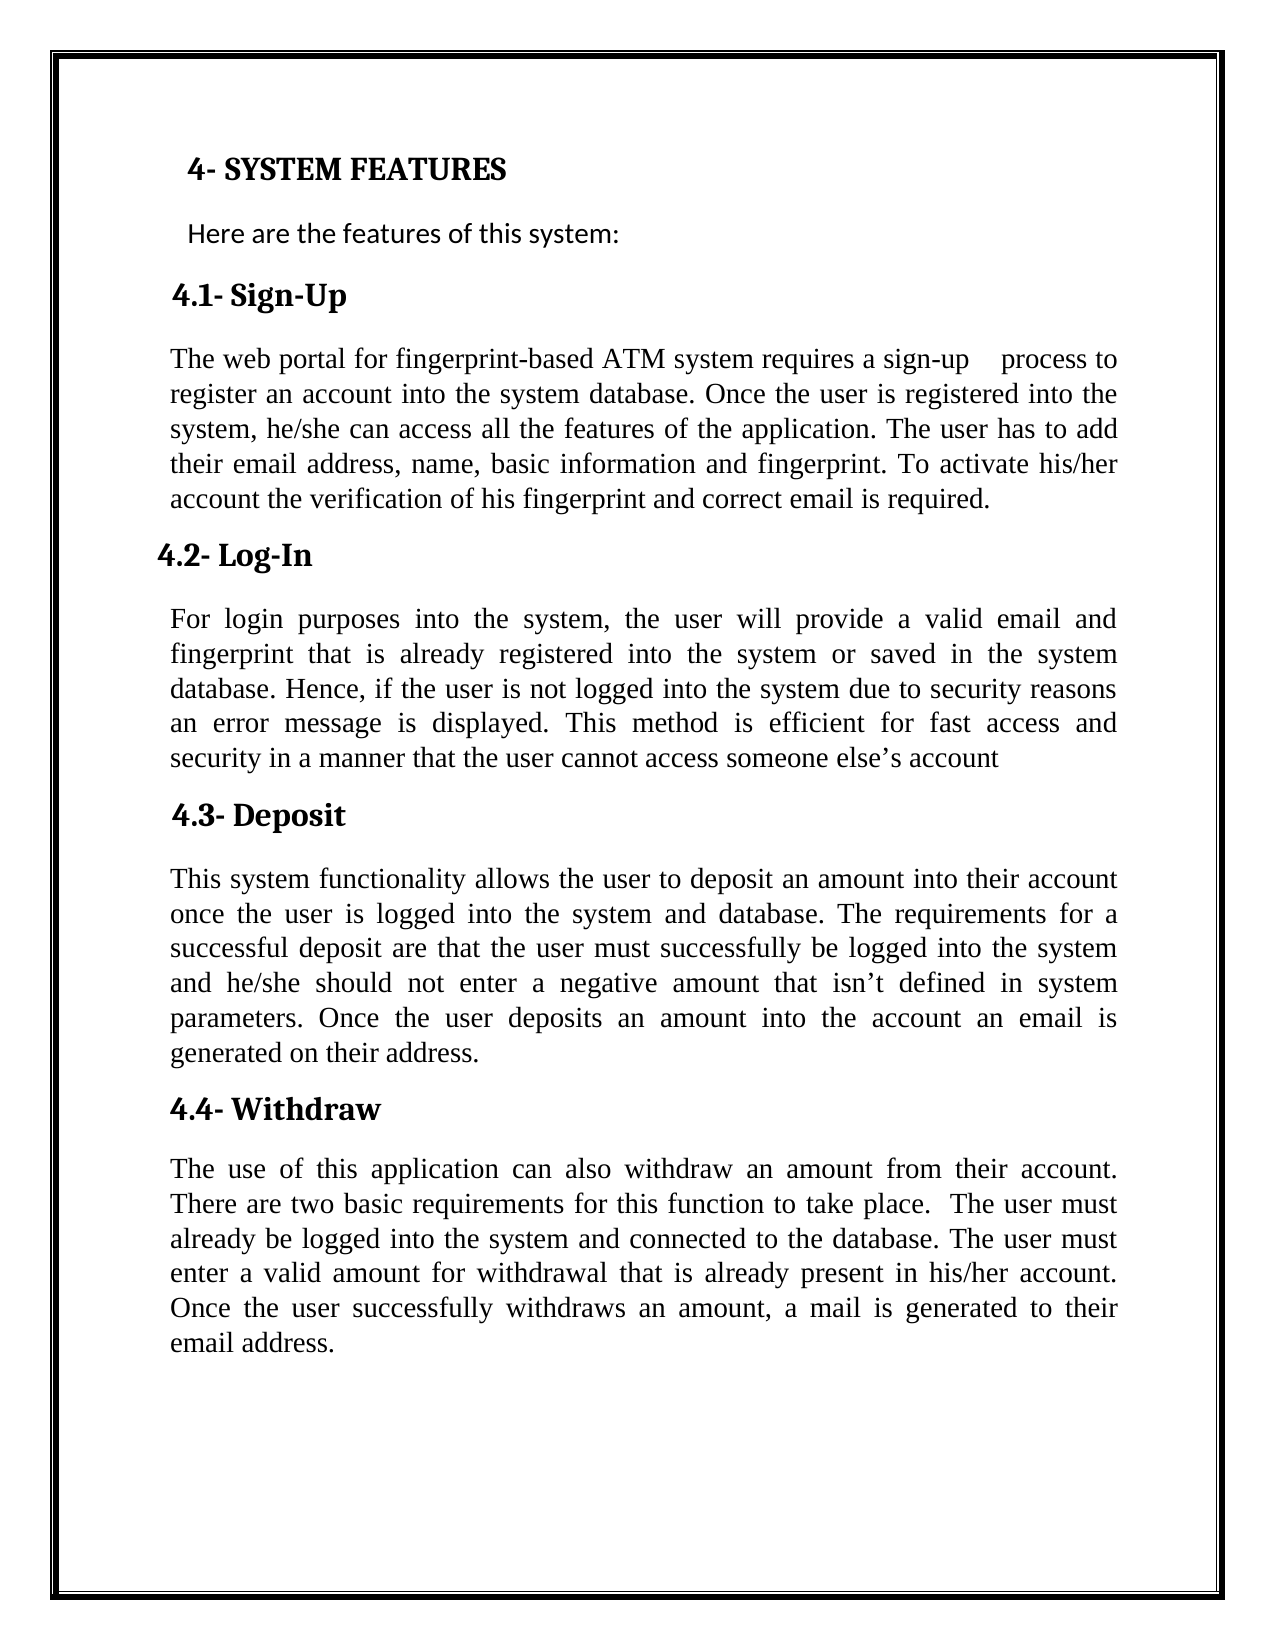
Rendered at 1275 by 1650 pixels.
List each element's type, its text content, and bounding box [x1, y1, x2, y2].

text 4.4- Withdraw [170, 1091, 1118, 1129]
text For login purposes into the system, the user will provide a valid email and fingerprint that is already registered into the system or saved in the system database. Hence, if the user is not logged into the system due to security reasons an error message is displayed. This method is efficient for fast access and security in a manner that the user cannot access someone else’s account [170, 601, 1118, 774]
list SYSTEM FEATURES [187, 150, 1125, 188]
text 4.2- Log-In [150, 536, 1125, 575]
text The web portal for fingerprint-based ATM system requires a sign-up process to register an account into the system database. Once the user is registered into the system, he/she can access all the features of the application. The user has to add their email address, name, basic information and fingerprint. To activate his/her account the verification of his fingerprint and correct email is required. [170, 342, 1118, 514]
text 4.1- Sign-Up [150, 277, 1125, 315]
text 4.3- Deposit [150, 796, 1125, 834]
text Here are the features of this system: [187, 215, 1125, 251]
text The use of this application can also withdraw an amount from their account. There are two basic requirements for this function to take place. The user must already be logged into the system and connected to the database. The user must enter a valid amount for withdrawal that is already present in his/her account. Once the user successfully withdraws an amount, a mail is generated to their email address. [170, 1151, 1118, 1359]
text This system functionality allows the user to deposit an amount into their account once the user is logged into the system and database. The requirements for a successful deposit are that the user must successfully be logged into the system and he/she should not enter a negative amount that isn’t defined in system parameters. Once the user deposits an amount into the account an email is generated on their address. [170, 861, 1118, 1068]
